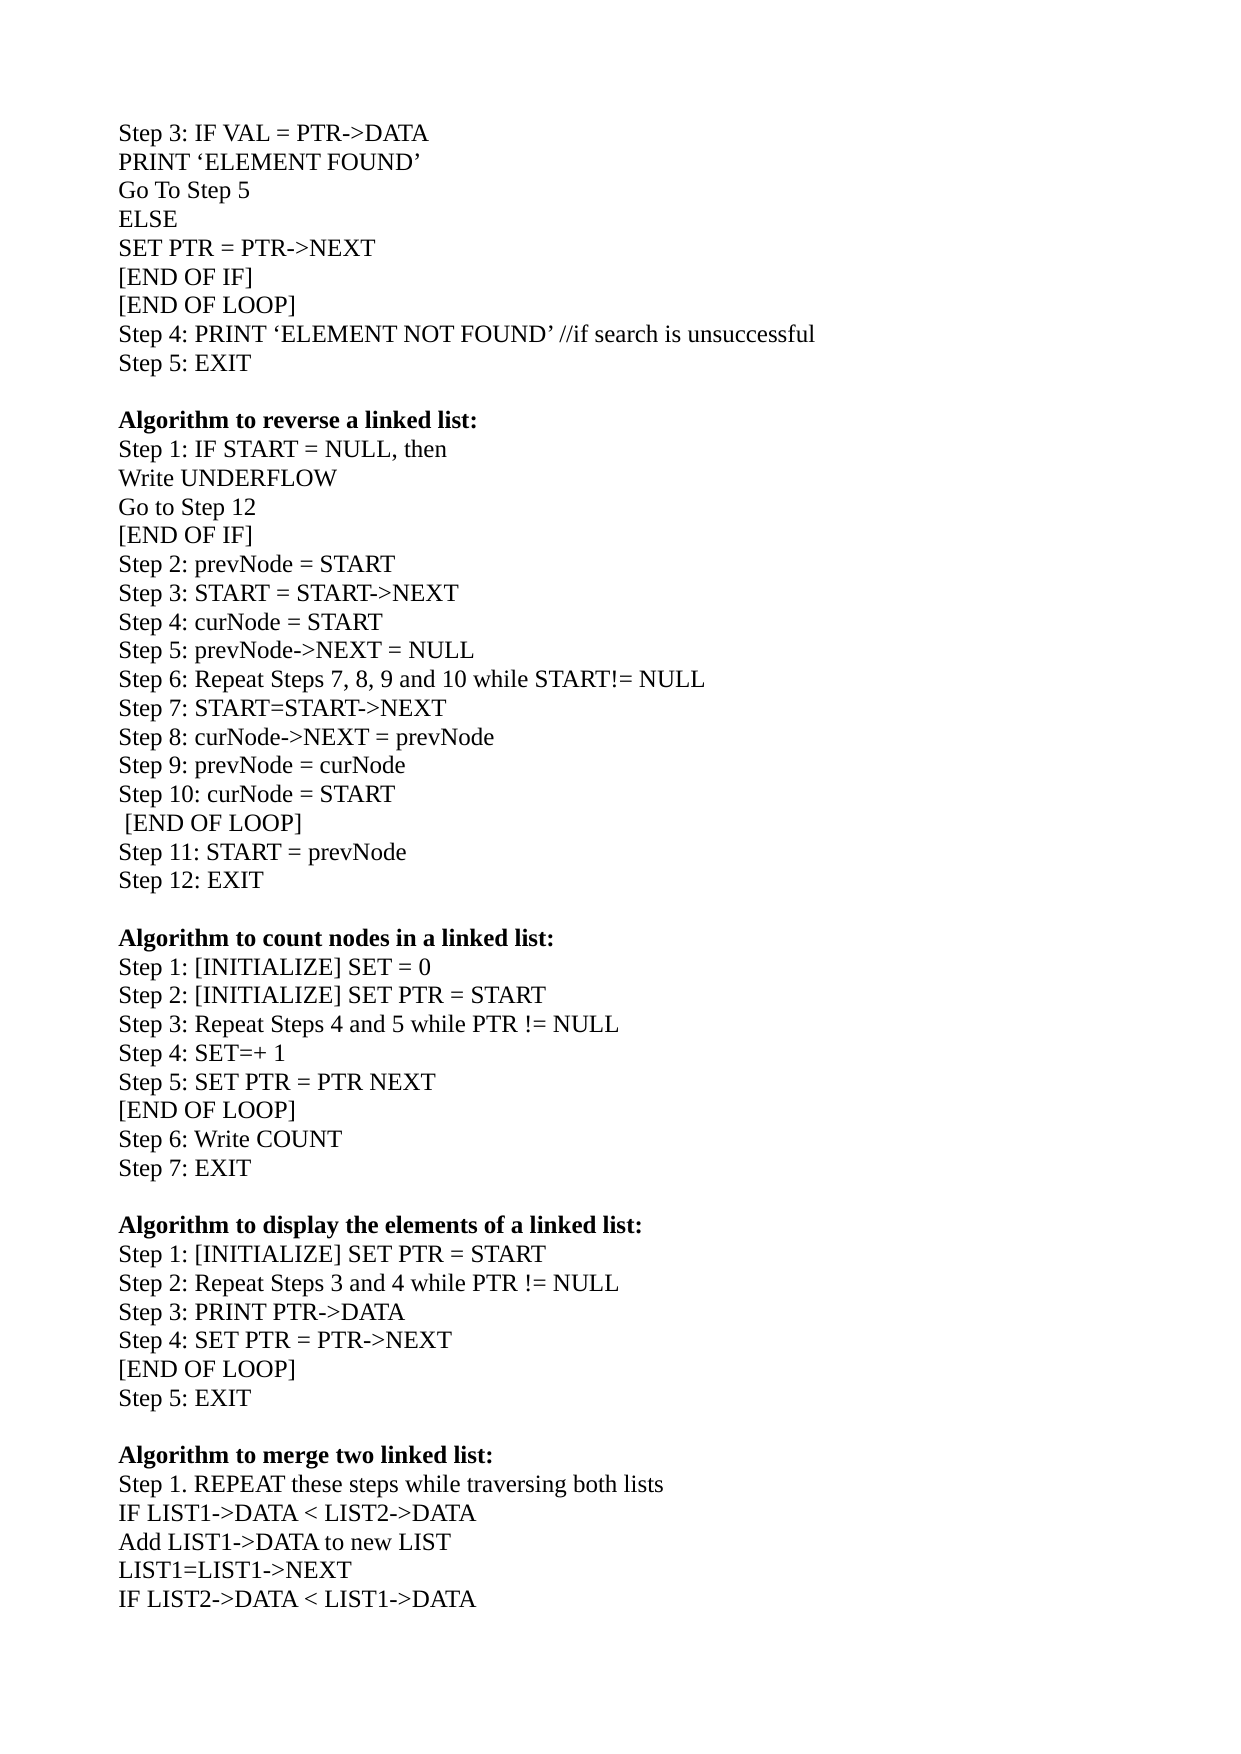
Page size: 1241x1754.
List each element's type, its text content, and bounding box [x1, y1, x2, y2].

text Step 5: prevNode->NEXT = NULL [118, 636, 1122, 664]
text LIST1=LIST1->NEXT [118, 1556, 1122, 1584]
text Step 9: prevNode = curNode [118, 751, 1122, 779]
text Step 6: Write COUNT [118, 1124, 1122, 1153]
text Algorithm to display the elements of a linked list: [118, 1211, 1122, 1239]
text Step 5: EXIT [118, 1383, 1122, 1412]
text [END OF IF] [118, 262, 1122, 291]
text Step 8: curNode->NEXT = prevNode [118, 722, 1122, 751]
text Algorithm to count nodes in a linked list: [118, 923, 1122, 952]
text Step 4: SET PTR = PTR->NEXT [118, 1326, 1122, 1354]
text Step 3: PRINT PTR->DATA [118, 1297, 1122, 1326]
text Step 1. REPEAT these steps while traversing both lists [118, 1469, 1122, 1498]
text Step 1: IF START = NULL, then [118, 434, 1122, 463]
text [END OF LOOP] [118, 1096, 1122, 1124]
text Add LIST1->DATA to new LIST [118, 1527, 1122, 1556]
text Step 5: SET PTR = PTR NEXT [118, 1067, 1122, 1096]
text PRINT ‘ELEMENT FOUND’ [118, 147, 1122, 176]
text Step 1: [INITIALIZE] SET PTR = START [118, 1239, 1122, 1268]
text Step 3: IF VAL = PTR->DATA [118, 118, 1122, 147]
text Step 7: START=START->NEXT [118, 693, 1122, 722]
text [END OF LOOP] [118, 808, 1122, 837]
text Go To Step 5 [118, 176, 1122, 204]
text [END OF IF] [118, 521, 1122, 549]
text Algorithm to reverse a linked list: [118, 406, 1122, 434]
text IF LIST2->DATA < LIST1->DATA [118, 1584, 1122, 1613]
text Go to Step 12 [118, 492, 1122, 521]
text Step 2: [INITIALIZE] SET PTR = START [118, 981, 1122, 1009]
text Step 6: Repeat Steps 7, 8, 9 and 10 while START!= NULL [118, 664, 1122, 693]
text Step 1: [INITIALIZE] SET = 0 [118, 952, 1122, 981]
text Step 10: curNode = START [118, 779, 1122, 808]
text Step 3: START = START->NEXT [118, 578, 1122, 607]
text Step 7: EXIT [118, 1153, 1122, 1182]
text [END OF LOOP] [118, 1354, 1122, 1383]
text Step 4: curNode = START [118, 607, 1122, 636]
text Step 3: Repeat Steps 4 and 5 while PTR != NULL [118, 1009, 1122, 1038]
text SET PTR = PTR->NEXT [118, 233, 1122, 262]
text [END OF LOOP] [118, 291, 1122, 319]
text Step 12: EXIT [118, 866, 1122, 894]
text Step 4: SET=+ 1 [118, 1038, 1122, 1067]
text Step 2: Repeat Steps 3 and 4 while PTR != NULL [118, 1268, 1122, 1297]
text Write UNDERFLOW [118, 463, 1122, 492]
text Step 4: PRINT ‘ELEMENT NOT FOUND’ //if search is unsuccessful [118, 319, 1122, 348]
text Step 5: EXIT [118, 348, 1122, 377]
text Step 11: START = prevNode [118, 837, 1122, 866]
text IF LIST1->DATA < LIST2->DATA [118, 1498, 1122, 1527]
text ELSE [118, 204, 1122, 233]
text Step 2: prevNode = START [118, 549, 1122, 578]
text Algorithm to merge two linked list: [118, 1441, 1122, 1469]
